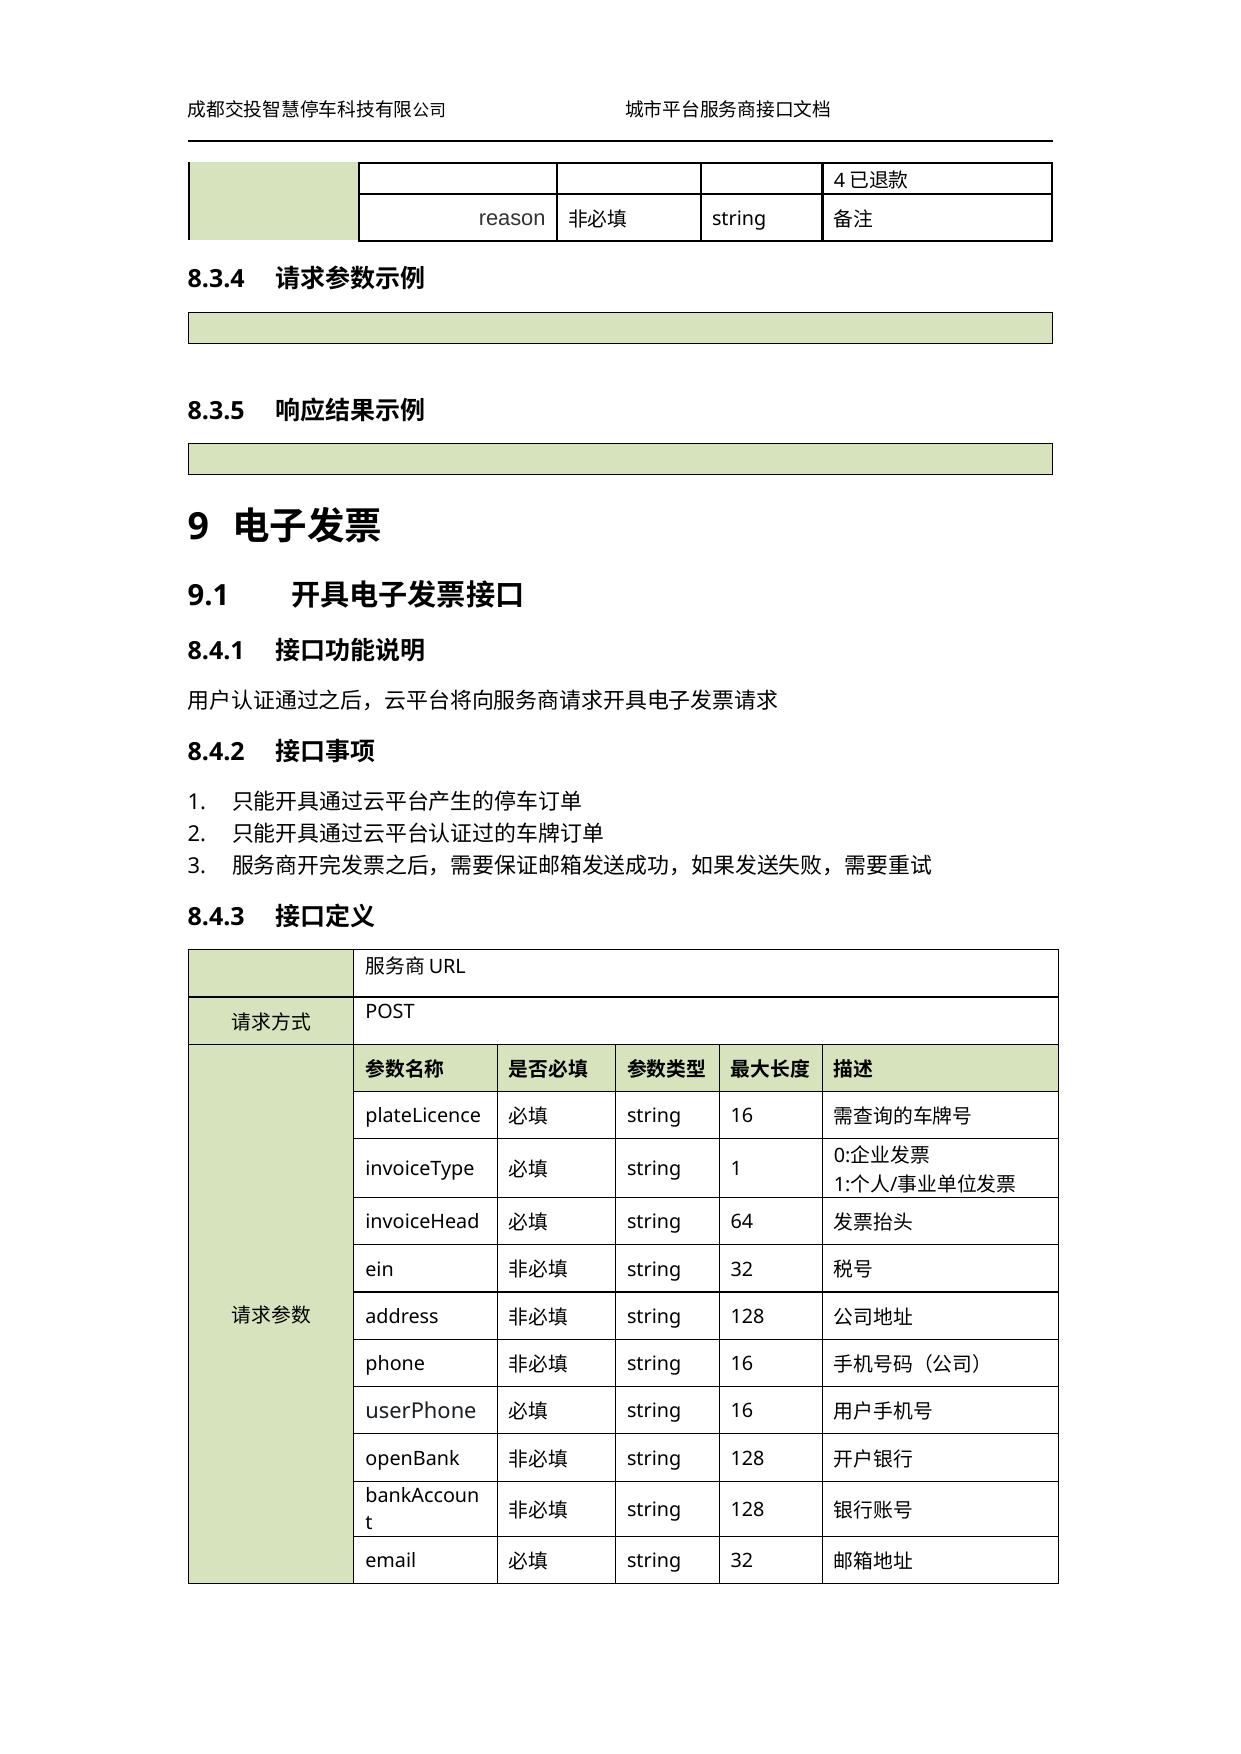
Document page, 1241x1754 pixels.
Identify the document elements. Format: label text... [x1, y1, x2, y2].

table_cell 最大长度 [720, 1045, 822, 1091]
table_cell 必填 [498, 1198, 615, 1244]
table_cell phone [354, 1340, 497, 1386]
table_cell 发票抬头 [823, 1198, 1058, 1244]
table_cell ein [354, 1245, 497, 1291]
table_cell 16 [720, 1340, 822, 1386]
table_cell 参数名称 [354, 1045, 497, 1091]
table_header 服务商URL [354, 950, 1058, 996]
table_cell address [354, 1293, 497, 1339]
table_cell 非必填 [498, 1293, 615, 1339]
table_cell 银行账号 [823, 1482, 1058, 1536]
table_cell invoiceHead [354, 1198, 497, 1244]
table_cell 必填 [558, 164, 700, 193]
table_cell 1支付中 2已成功 3已失败 4已退款 [824, 164, 1051, 193]
table_header [189, 950, 353, 996]
table_cell 必填 [498, 1139, 615, 1197]
table_cell POST [354, 998, 1058, 1044]
table_cell reason [360, 195, 556, 240]
table_cell openBank [354, 1434, 497, 1481]
table_cell 用户手机号 [823, 1387, 1058, 1433]
table_cell 必填 [498, 1387, 615, 1433]
list 只能开具通过云平台产生的停车订单 [187, 784, 1053, 816]
table_cell string [616, 1139, 719, 1197]
table_cell string [616, 1387, 719, 1433]
subtitle 接口事项 [187, 731, 1053, 768]
text 用户认证通过之后，云平台将向服务商请求开具电子发票请求 [187, 683, 1053, 715]
table_cell string [616, 1245, 719, 1291]
table_cell plateLicence [354, 1092, 497, 1138]
table_cell 1 [720, 1139, 822, 1197]
table_cell string [616, 1293, 719, 1339]
table_cell 邮箱地址 [823, 1537, 1058, 1583]
table_cell string [616, 1482, 719, 1536]
table_cell bankAccount [354, 1482, 497, 1536]
table_cell 0:企业发票 1:个人/事业单位发票 [823, 1139, 1058, 1197]
table_cell 公司地址 [823, 1293, 1058, 1339]
subtitle 电子发票 [187, 496, 1053, 550]
table_cell 16 [720, 1387, 822, 1433]
table_cell 非必填 [498, 1340, 615, 1386]
table_cell 必填 [498, 1092, 615, 1138]
table_header [189, 313, 1052, 343]
table_cell 32 [720, 1245, 822, 1291]
table_cell string [616, 1092, 719, 1138]
table_cell 请求方式 [189, 998, 353, 1044]
table_cell 必填 [498, 1537, 615, 1583]
table_cell 32 [720, 1537, 822, 1583]
table_cell string [616, 1340, 719, 1386]
table_cell 手机号码（公司） [823, 1340, 1058, 1386]
table_cell Int [702, 164, 821, 193]
table_cell 非必填 [498, 1482, 615, 1536]
table_cell 非必填 [498, 1245, 615, 1291]
table_cell 开户银行 [823, 1434, 1058, 1481]
list 只能开具通过云平台认证过的车牌订单 [187, 816, 1053, 848]
table_cell state [360, 164, 556, 193]
table_cell 非必填 [498, 1434, 615, 1481]
table_cell string [616, 1434, 719, 1481]
list 服务商开完发票之后，需要保证邮箱发送成功，如果发送失败，需要重试 [187, 848, 1053, 879]
subtitle 接口功能说明 [187, 630, 1053, 666]
table_cell 备注 [824, 195, 1051, 240]
table_cell 是否必填 [498, 1045, 615, 1091]
table_cell string [616, 1198, 719, 1244]
table_cell userPhone [354, 1387, 497, 1433]
table_cell 非必填 [558, 195, 700, 240]
table_cell 128 [720, 1482, 822, 1536]
table_cell 参数类型 [616, 1045, 719, 1091]
table_cell 128 [720, 1434, 822, 1481]
table_cell 16 [720, 1092, 822, 1138]
subtitle 请求参数示例 [187, 259, 1053, 295]
subtitle 接口定义 [187, 896, 1053, 932]
table_cell 128 [720, 1293, 822, 1339]
subtitle 响应结果示例 [187, 390, 1053, 426]
table_cell 需查询的车牌号 [823, 1092, 1058, 1138]
table_cell string [616, 1537, 719, 1583]
table_cell invoiceType [354, 1139, 497, 1197]
subtitle 开具电子发票接口 [187, 571, 1031, 613]
table_cell 税号 [823, 1245, 1058, 1291]
table_cell 描述 [823, 1045, 1058, 1091]
table_cell 64 [720, 1198, 822, 1244]
table_cell string [702, 195, 821, 240]
table_cell email [354, 1537, 497, 1583]
table_cell 请求参数 [189, 1045, 353, 1583]
table_header [189, 444, 1052, 474]
